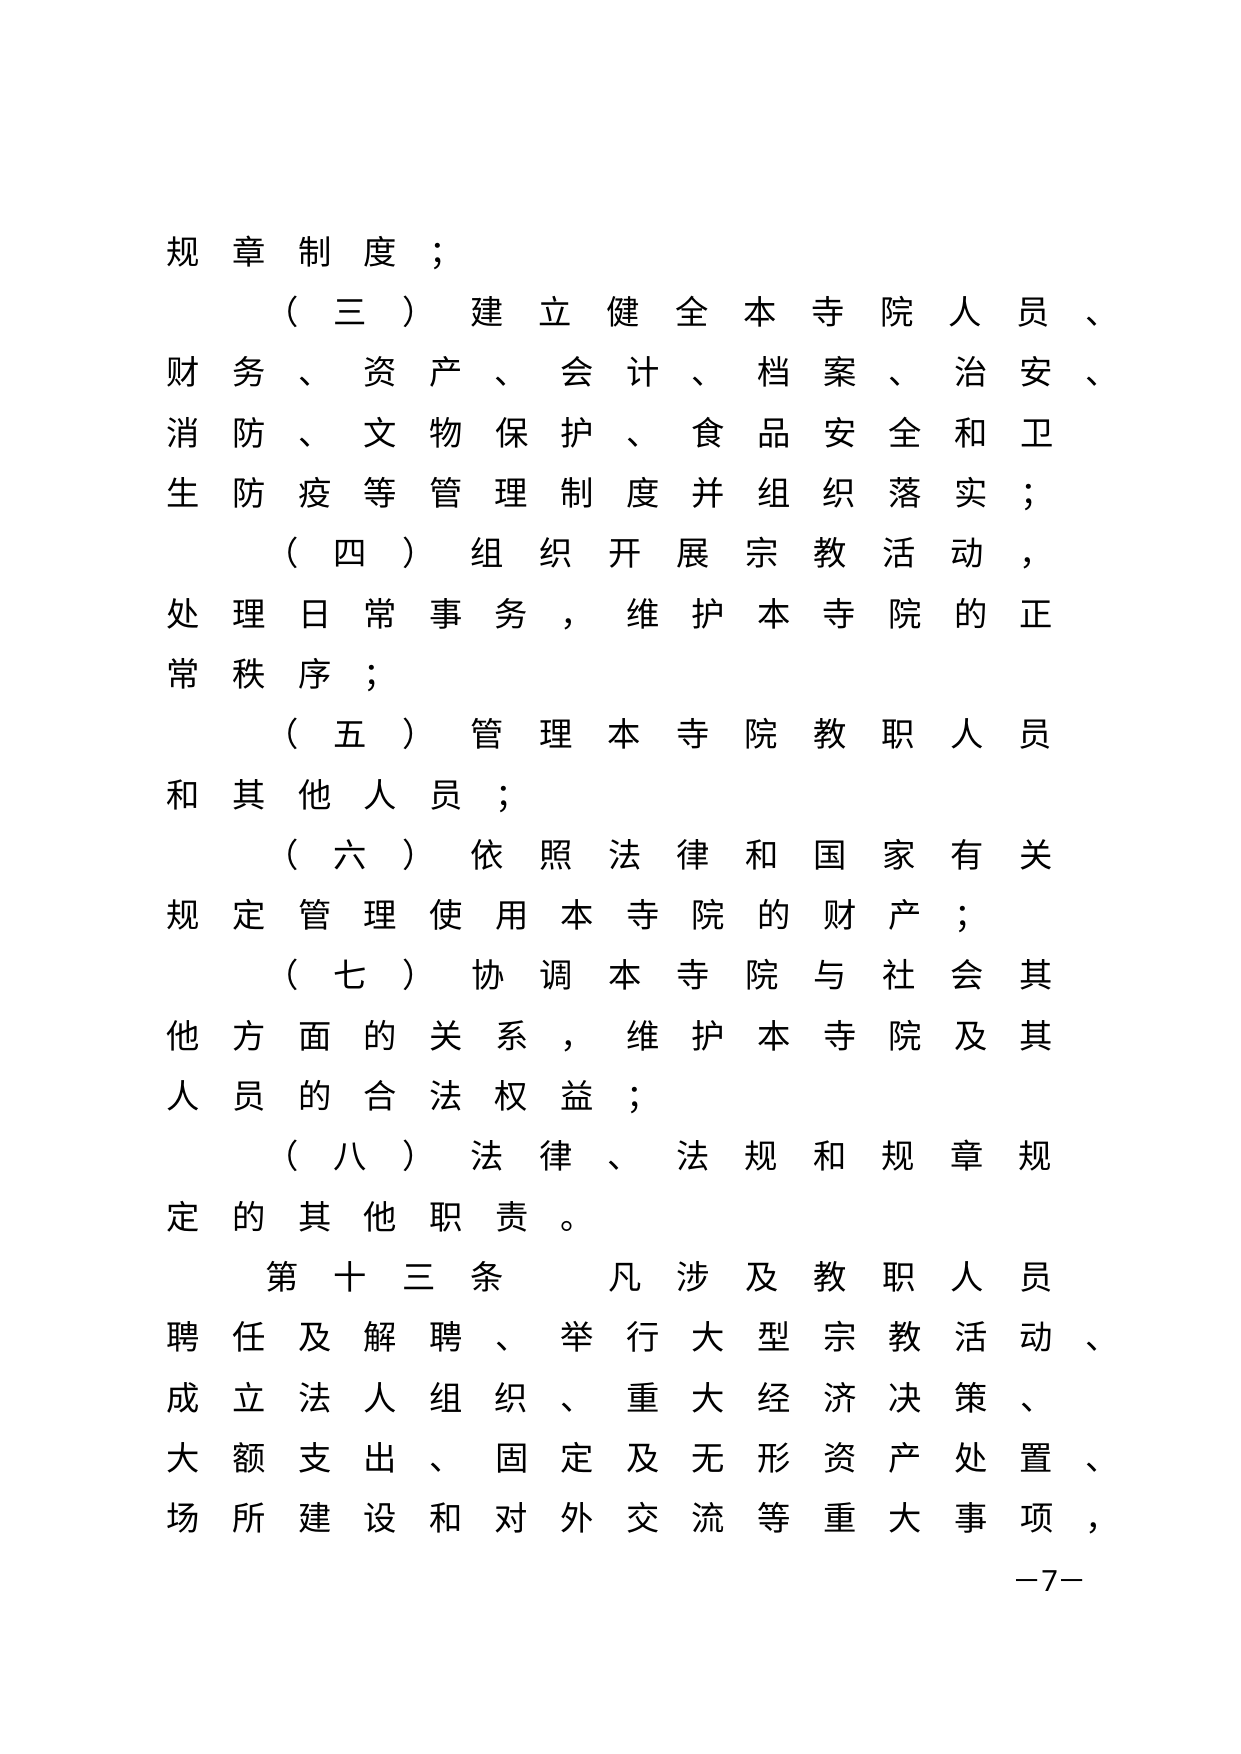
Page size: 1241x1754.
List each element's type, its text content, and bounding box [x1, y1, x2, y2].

text （五）管理本寺院教职人员和其他人员； [167, 702, 1085, 823]
text （二）落实佛教协会制定的规章制度； [167, 219, 1085, 280]
text 第十三条 凡涉及教职人员聘任及解聘、举行大型宗教活动、成立法人组织、重大经济决策、大额支出、固定及无形资产处置、场所建设和对外交流等重大事项，寺院民管会应当召开会议，集体讨论决定，并将会议记录及时报县（市）人民政府宗教事务部门备案。 [167, 1245, 1085, 1546]
text （六）依照法律和国家有关规定管理使用本寺院的财产； [167, 823, 1085, 943]
text （八）法律、法规和规章规定的其他职责。 [167, 1124, 1085, 1245]
text （七）协调本寺院与社会其他方面的关系，维护本寺院及其人员的合法权益； [167, 943, 1085, 1124]
text （四）组织开展宗教活动，处理日常事务，维护本寺院的正常秩序； [167, 521, 1085, 702]
text （三）建立健全本寺院人员、财务、资产、会计、档案、治安、消防、文物保护、食品安全和卫生防疫等管理制度并组织落实； [167, 280, 1085, 521]
